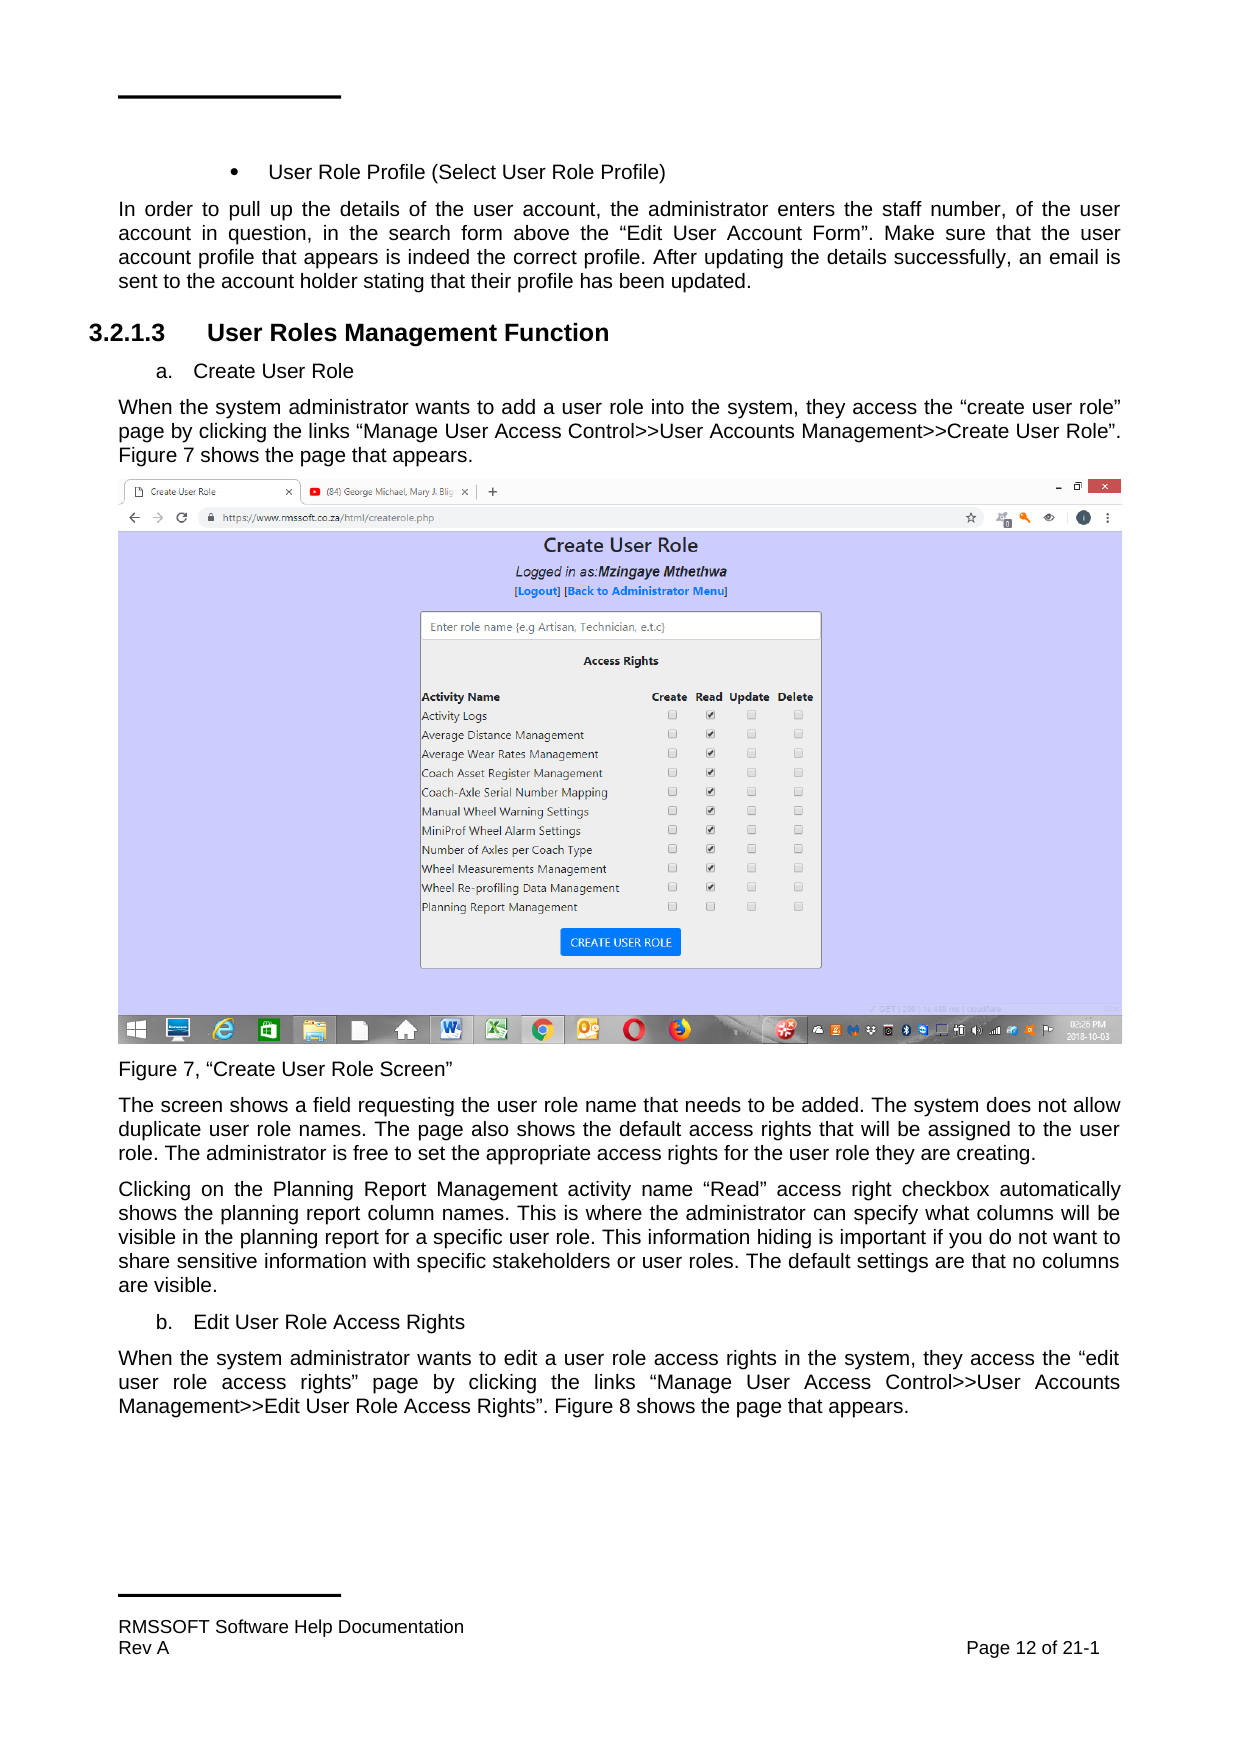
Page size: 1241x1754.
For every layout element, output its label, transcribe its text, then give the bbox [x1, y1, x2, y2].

list User Role Profile (Select User Role Profile) [231, 160, 1122, 184]
text In order to pull up the details of the user account, the administrator enters the staff number, of the user account in question, in the search form above the “Edit User Account Form”. Make sure that the user account profile that appears is indeed the correct profile. After updating the details successfully, an email is sent to the account holder stating that their profile has been updated. [118, 197, 1122, 292]
text The screen shows a field requesting the user role name that needs to be added. The system does not allow duplicate user role names. The page also shows the default access rights that will be assigned to the user role. The administrator is free to set the appropriate access rights for the user role they are creating. [118, 1093, 1122, 1165]
text When the system administrator wants to edit a user role access rights in the system, they access the “edit user role access rights” page by clicking the links “Manage User Access Control>>User Accounts Management>>Edit User Role Access Rights”. Figure 8 shows the page that appears. [118, 1346, 1122, 1418]
list Edit User Role Access Rights [156, 1309, 1122, 1333]
list Create User Role [156, 359, 1122, 383]
text Figure 7, “Create User Role Screen” [118, 1056, 1122, 1080]
text When the system administrator wants to add a user role into the system, they access the “create user role” page by clicking the links “Manage User Access Control>>User Accounts Management>>Create User Role”. Figure 7 shows the page that appears. [118, 395, 1122, 467]
picture [118, 479, 1123, 1044]
subtitle User Roles Management Function [89, 317, 1122, 346]
text Clicking on the Planning Report Management activity name “Read” access right checkbox automatically shows the planning report column names. This is where the administrator can specify what columns will be visible in the planning report for a specific user role. This information hiding is important if you do not want to share sensitive information with specific stakeholders or user roles. The default settings are that no columns are visible. [118, 1177, 1122, 1297]
